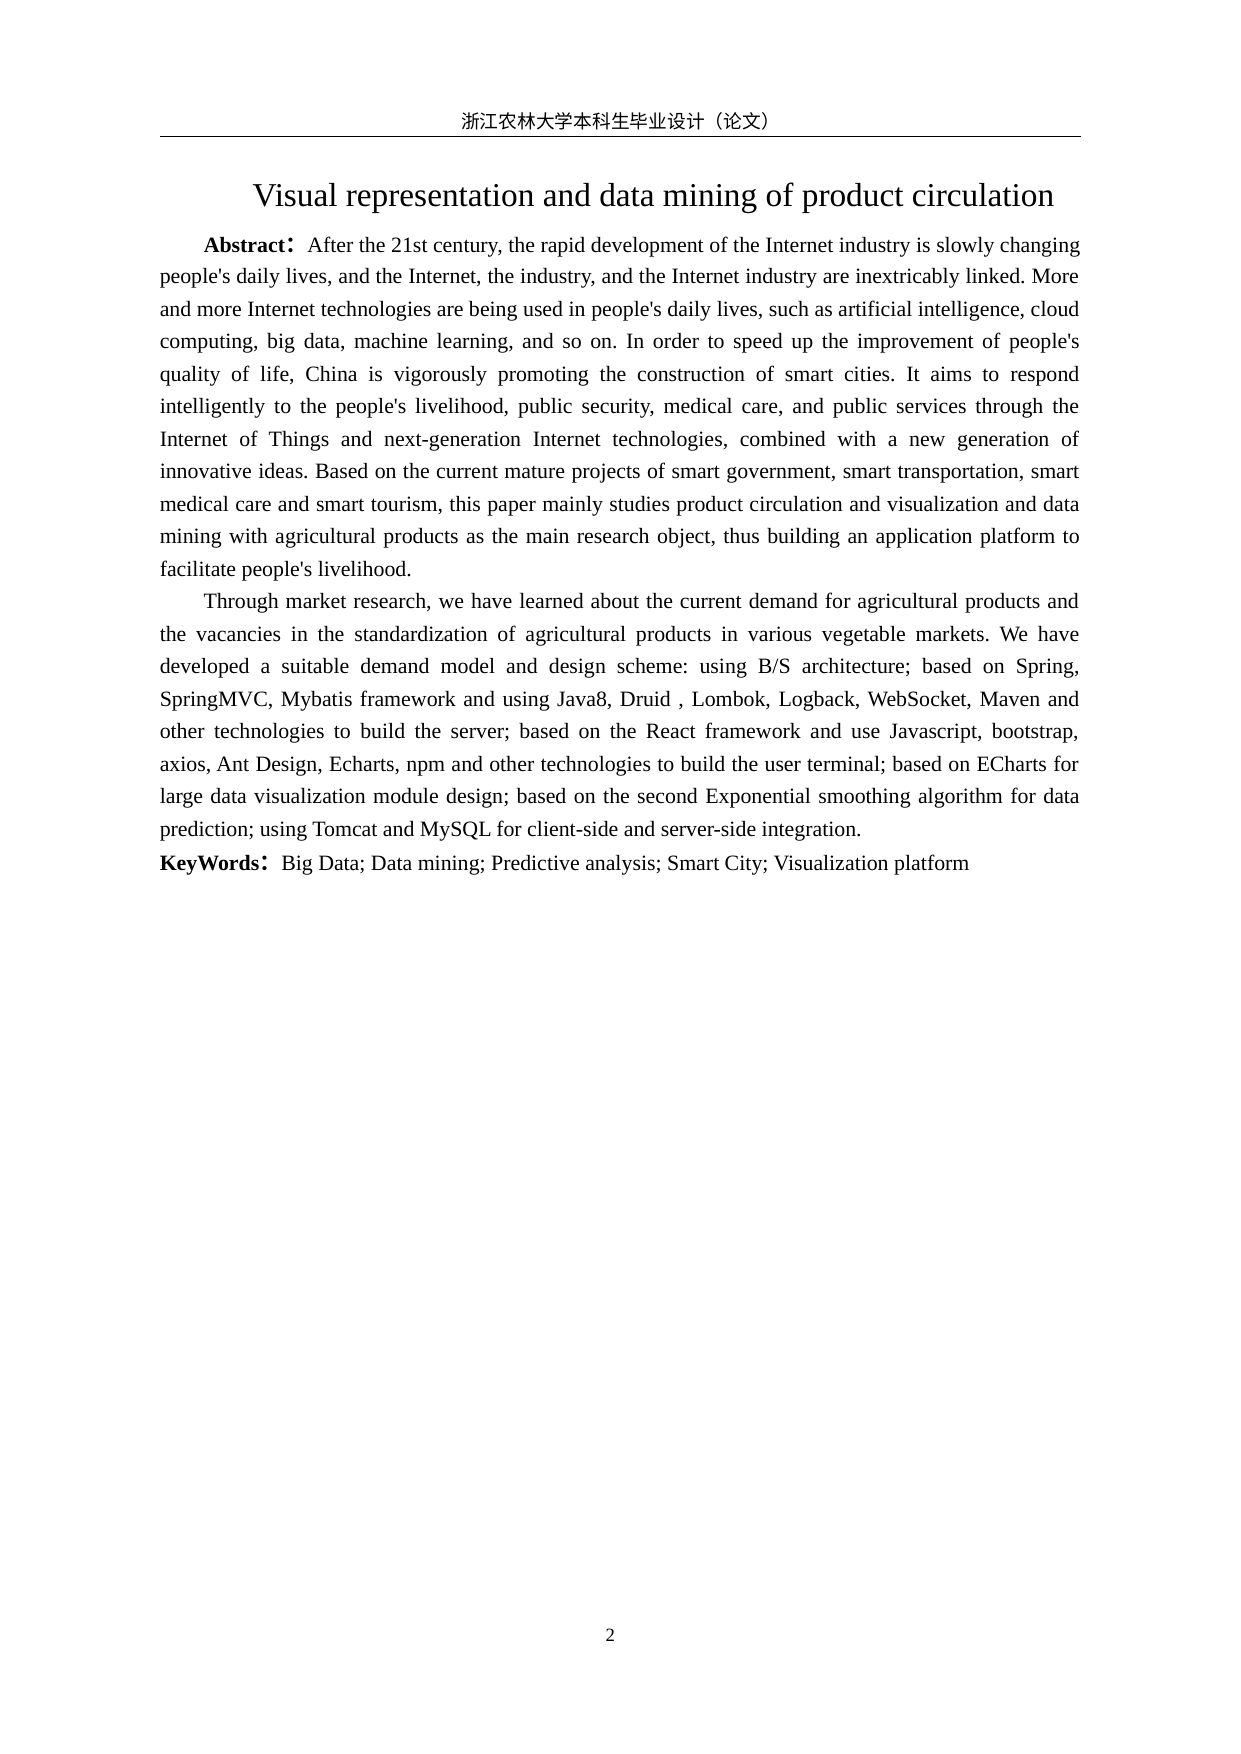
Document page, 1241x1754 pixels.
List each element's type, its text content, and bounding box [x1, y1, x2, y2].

text Abstract：After the 21st century, the rapid development of the Internet industry is slowly changing people's daily lives, and the Internet, the industry, and the Internet industry are inextricably linked. More and more Internet technologies are being used in people's daily lives, such as artificial intelligence, cloud computing, big data, machine learning, and so on. In order to speed up the improvement of people's quality of life, China is vigorously promoting the construction of smart cities. It aims to respond intelligently to the people's livelihood, public security, medical care, and public services through the Internet of Things and next-generation Internet technologies, combined with a new generation of innovative ideas. Based on the current mature projects of smart government, smart transportation, smart medical care and smart tourism, this paper mainly studies product circulation and visualization and data mining with agricultural products as the main research object, thus building an application platform to facilitate people's livelihood. [159, 227, 1081, 584]
text KeyWords：Big Data; Data mining; Predictive analysis; Smart City; Visualization platform [159, 844, 1081, 877]
text Visual representation and data mining of product circulation [159, 162, 1081, 227]
text Through market research, we have learned about the current demand for agricultural products and the vacancies in the standardization of agricultural products in various vegetable markets. We have developed a suitable demand model and design scheme: using B/S architecture; based on Spring, SpringMVC, Mybatis framework and using Java8, Druid , Lombok, Logback, WebSocket, Maven and other technologies to build the server; based on the React framework and use Javascript, bootstrap, axios, Ant Design, Echarts, npm and other technologies to build the user terminal; based on ECharts for large data visualization module design; based on the second Exponential smoothing algorithm for data prediction; using Tomcat and MySQL for client-side and server-side integration. [159, 584, 1081, 844]
